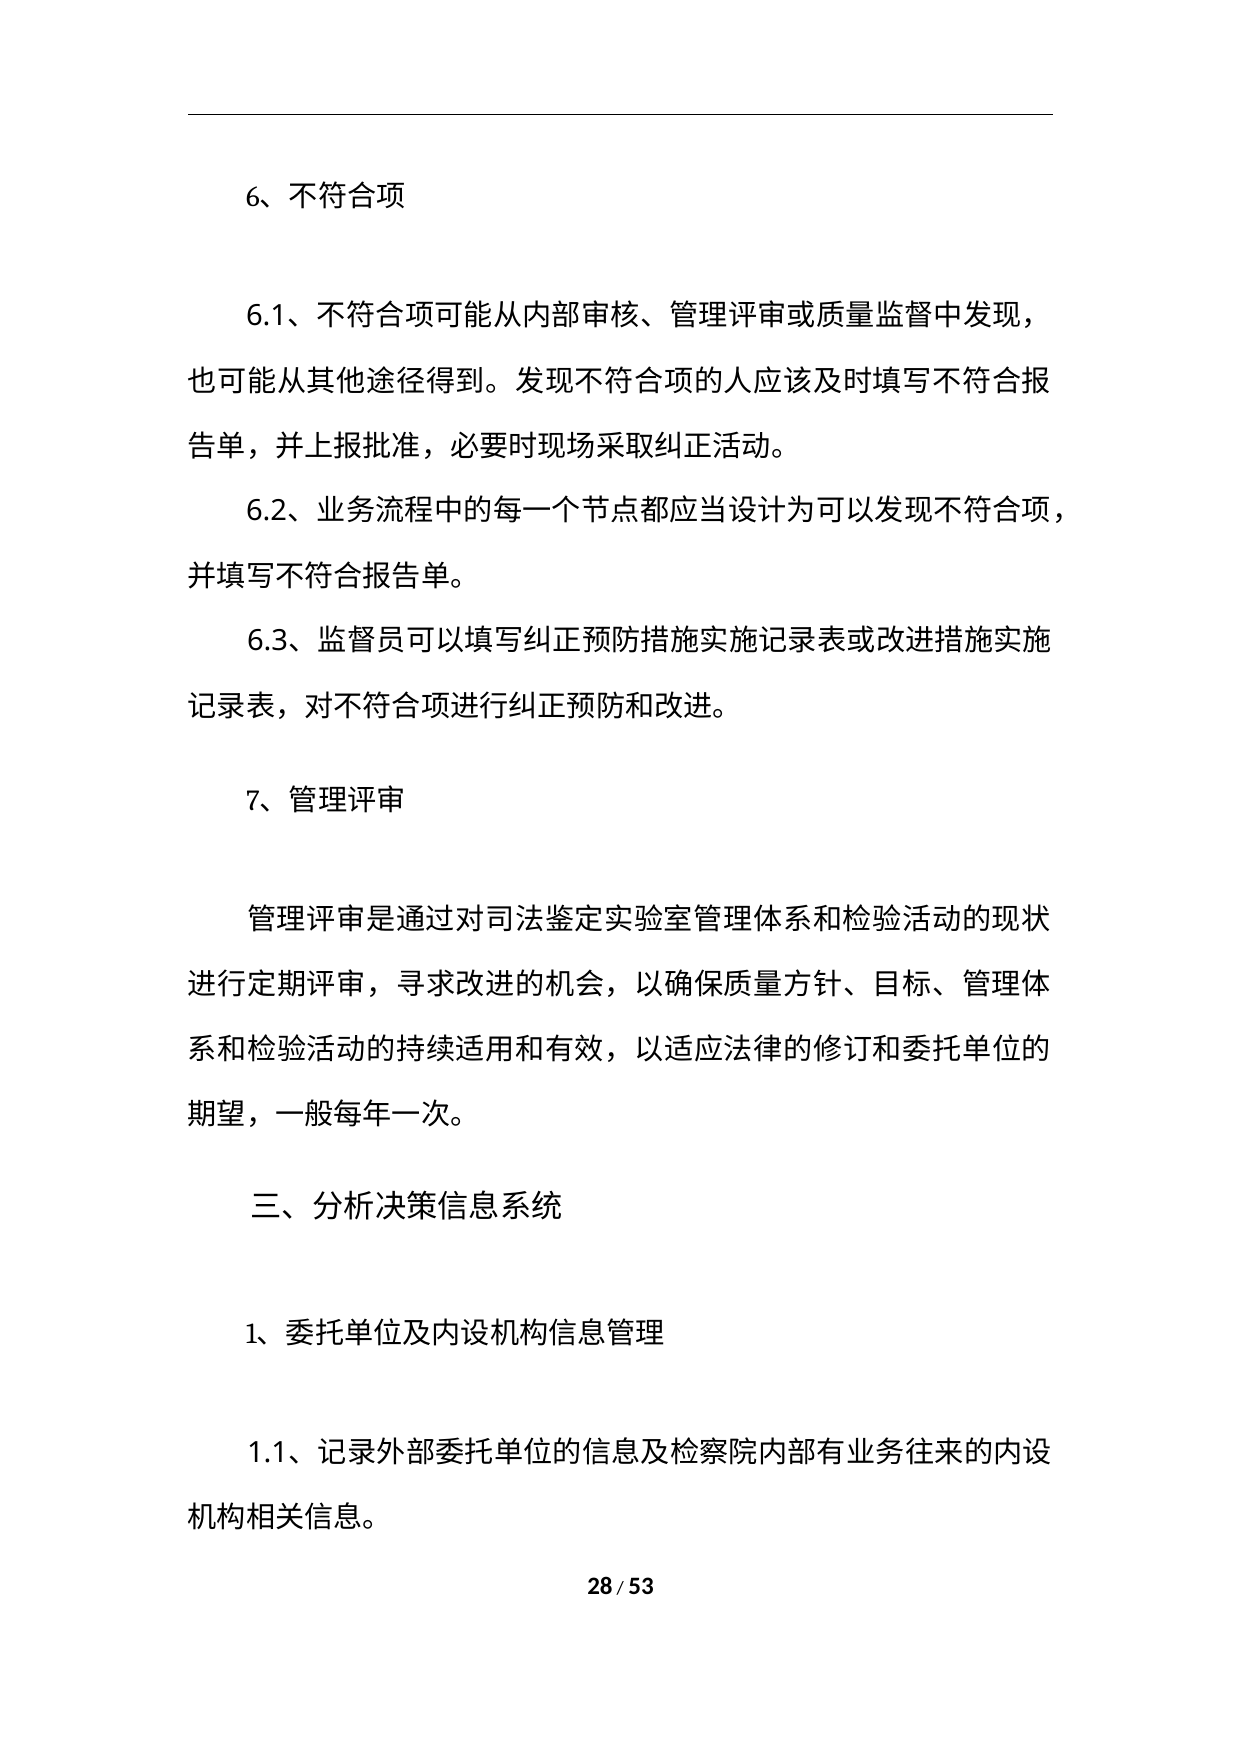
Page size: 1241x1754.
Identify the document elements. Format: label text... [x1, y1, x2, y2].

text 管理评审是通过对司法鉴定实验室管理体系和检验活动的现状进行定期评审，寻求改进的机会，以确保质量方针、目标、管理体系和检验活动的持续适用和有效，以适应法律的修订和委托单位的期望，一般每年一次。 [187, 884, 1053, 1144]
text 6.3、监督员可以填写纠正预防措施实施记录表或改进措施实施记录表，对不符合项进行纠正预防和改进。 [187, 606, 1053, 736]
text 6.1、不符合项可能从内部审核、管理评审或质量监督中发现，也可能从其他途径得到。发现不符合项的人应该及时填写不符合报告单，并上报批准，必要时现场采取纠正活动。 [187, 281, 1053, 476]
subtitle 6、不符合项 [187, 161, 1053, 226]
text 6.2、业务流程中的每一个节点都应当设计为可以发现不符合项，并填写不符合报告单。 [187, 476, 1053, 606]
subtitle 7、管理评审 [187, 765, 1053, 830]
subtitle 三、分析决策信息系统 [187, 1171, 1053, 1236]
subtitle 1、委托单位及内设机构信息管理 [187, 1298, 1053, 1363]
text 1.1、记录外部委托单位的信息及检察院内部有业务往来的内设机构相关信息。 [187, 1418, 1053, 1548]
